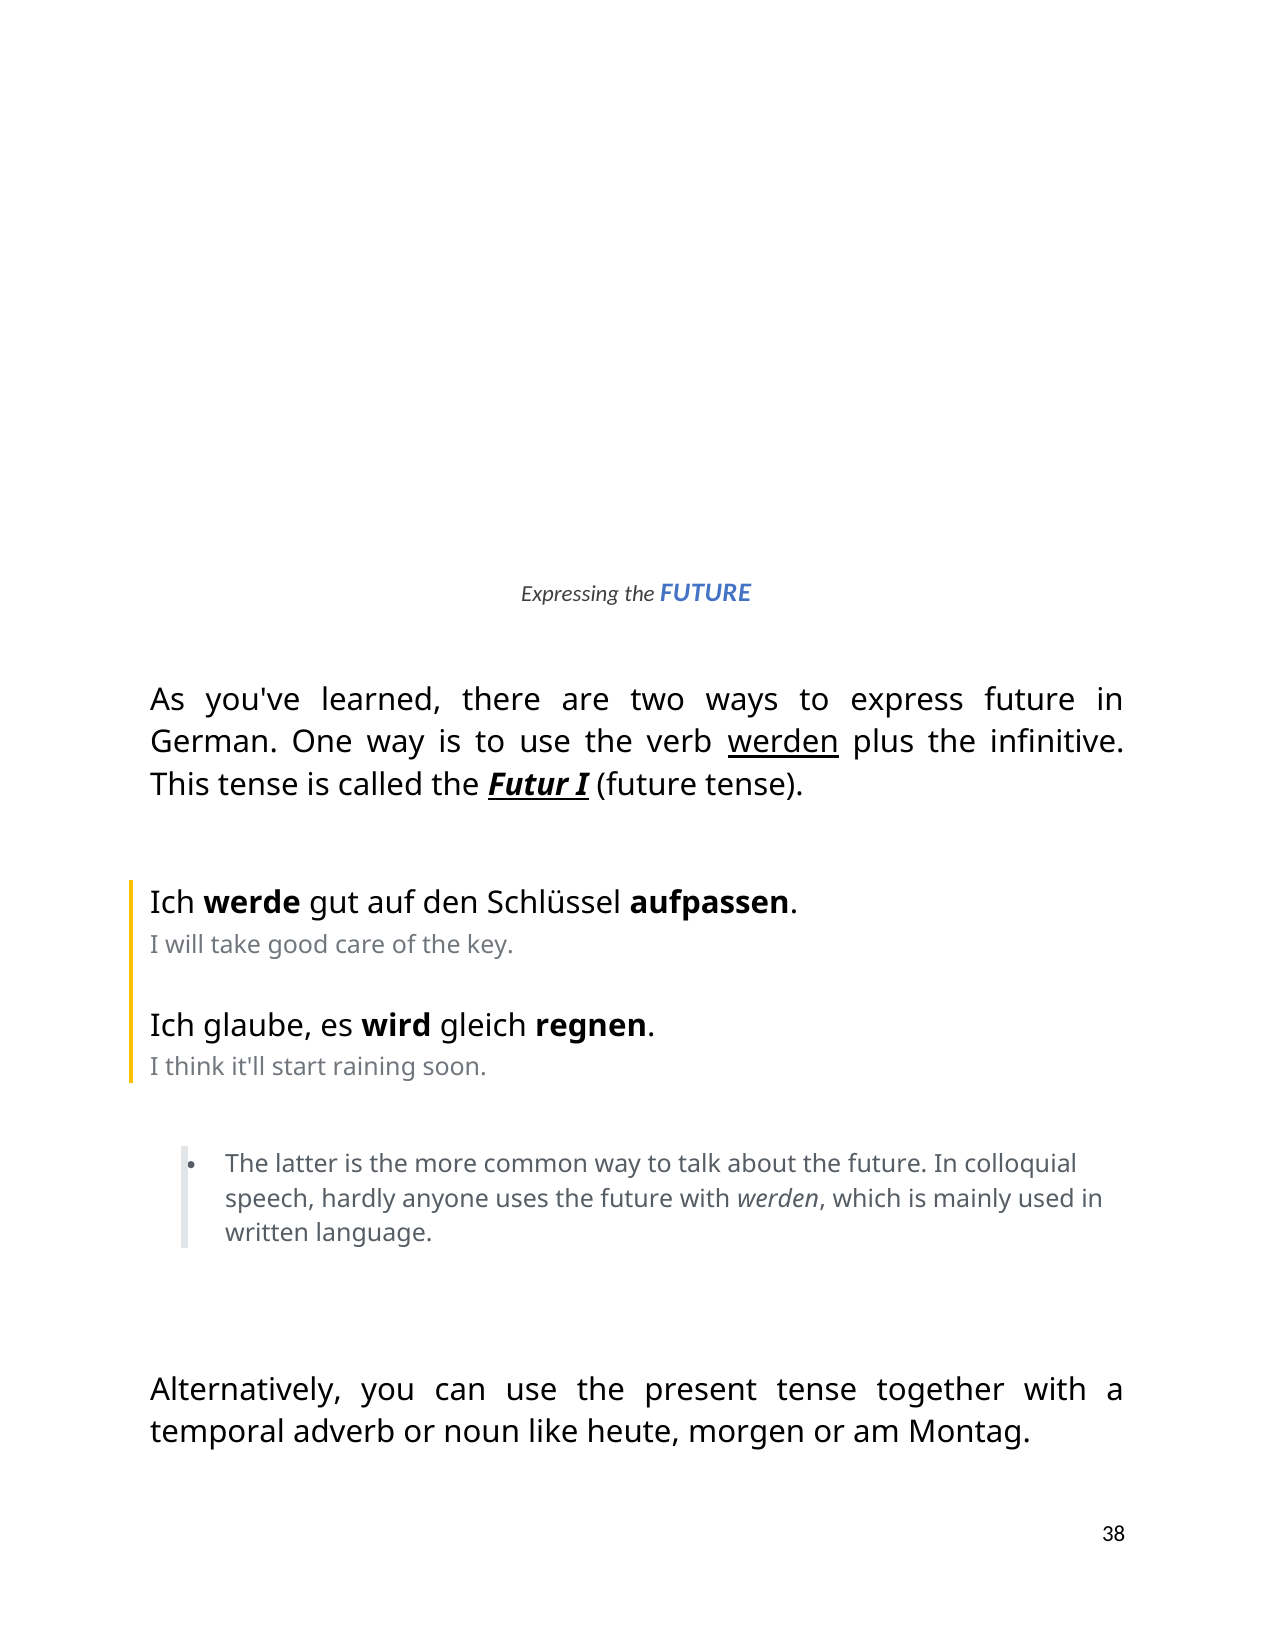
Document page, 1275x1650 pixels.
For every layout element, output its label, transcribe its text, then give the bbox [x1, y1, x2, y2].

text Ich glaube, es wird gleich regnen. [133, 1003, 1125, 1045]
text I will take good care of the key. [133, 926, 1125, 960]
text I think it'll start raining soon. [133, 1049, 1125, 1083]
list The latter is the more common way to talk about the future. In colloquial speech, hardly anyone uses the future with werden, which is mainly used in written language. [188, 1146, 1125, 1248]
text Expressing the future [240, 569, 1035, 610]
text Alternatively, you can use the present tense together with a temporal adverb or noun like heute, morgen or am Montag. [150, 1367, 1125, 1452]
text As you've learned, there are two ways to express future in German. One way is to use the verb werden plus the infinitive. This tense is called the Futur I (future tense). [150, 677, 1125, 804]
text Ich werde gut auf den Schlüssel aufpassen. [133, 880, 1125, 923]
